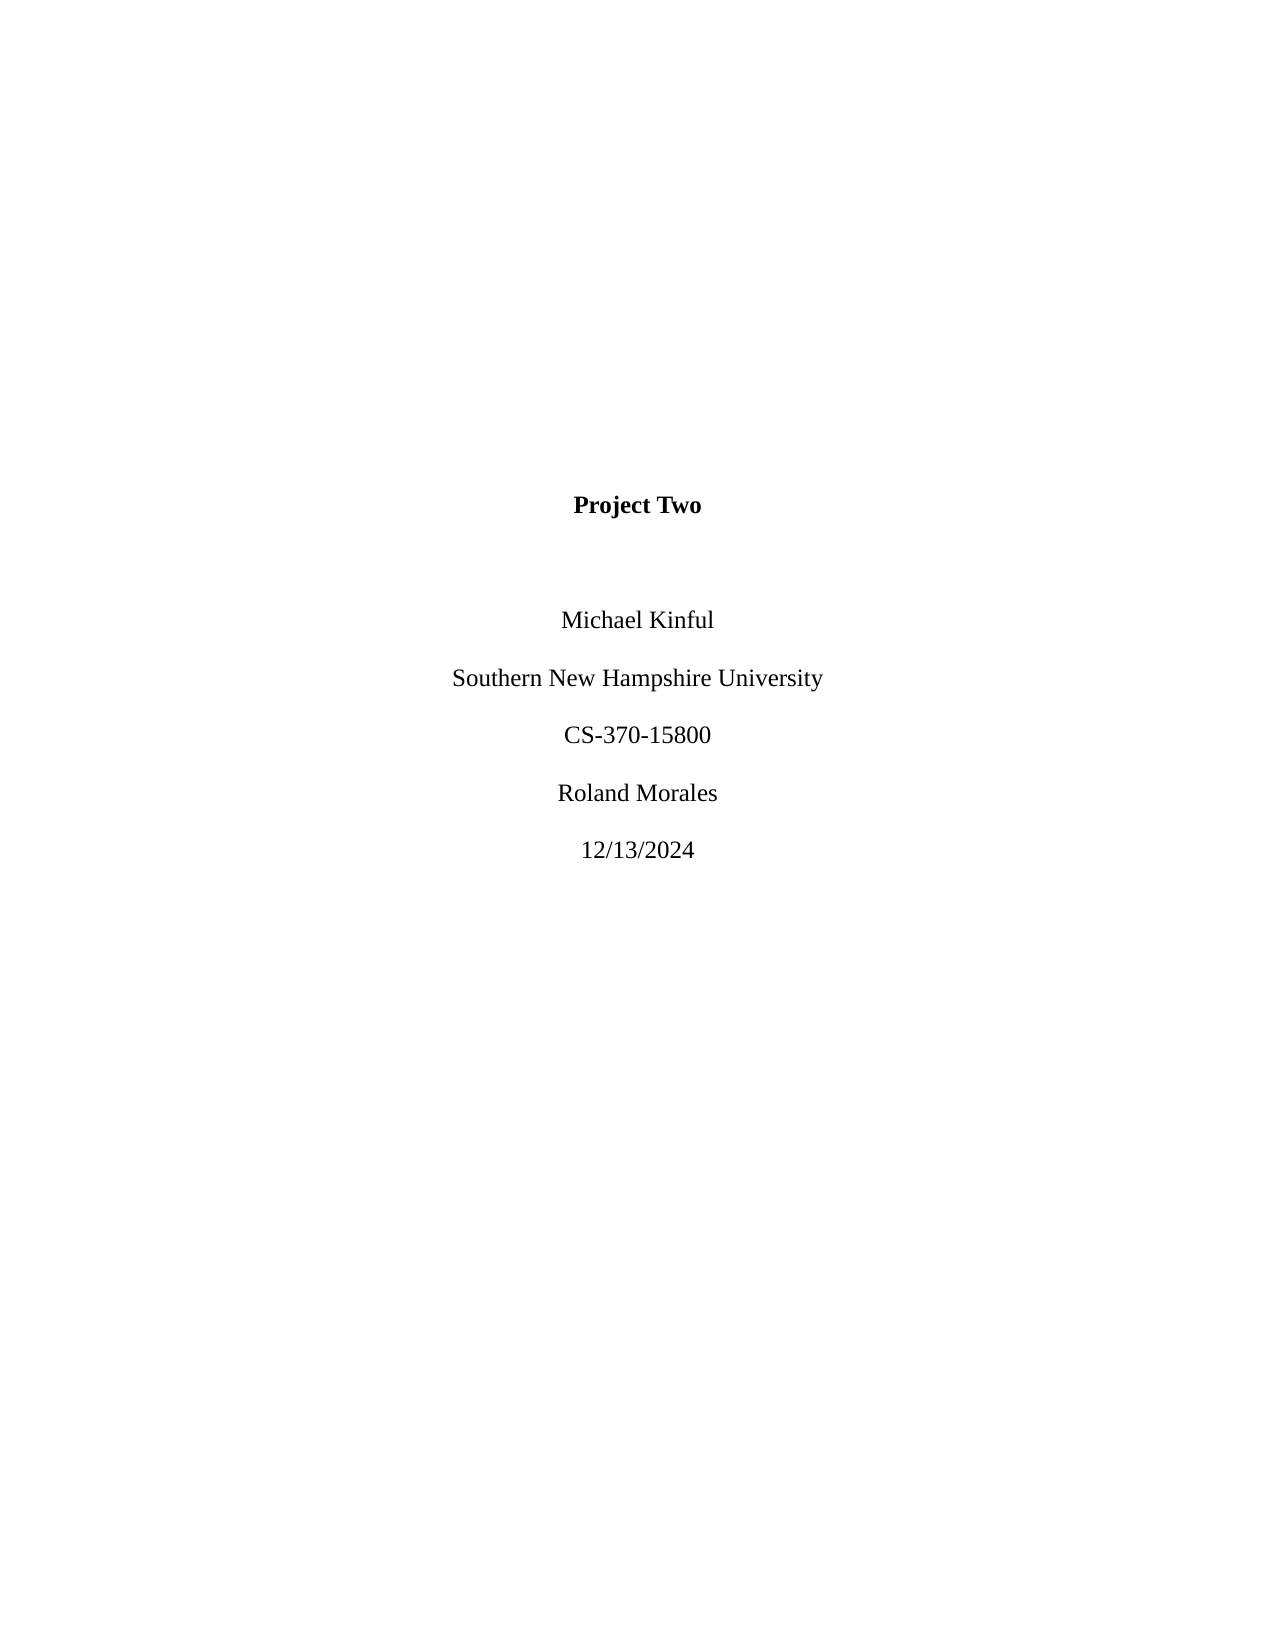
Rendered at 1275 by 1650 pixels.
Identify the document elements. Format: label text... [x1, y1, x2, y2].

text Southern New Hampshire University [150, 663, 1125, 692]
text Project Two [150, 490, 1125, 519]
text Michael Kinful [150, 605, 1125, 634]
text Roland Morales [150, 778, 1125, 807]
text CS-370-15800 [150, 720, 1125, 749]
text 12/13/2024 [150, 835, 1125, 864]
